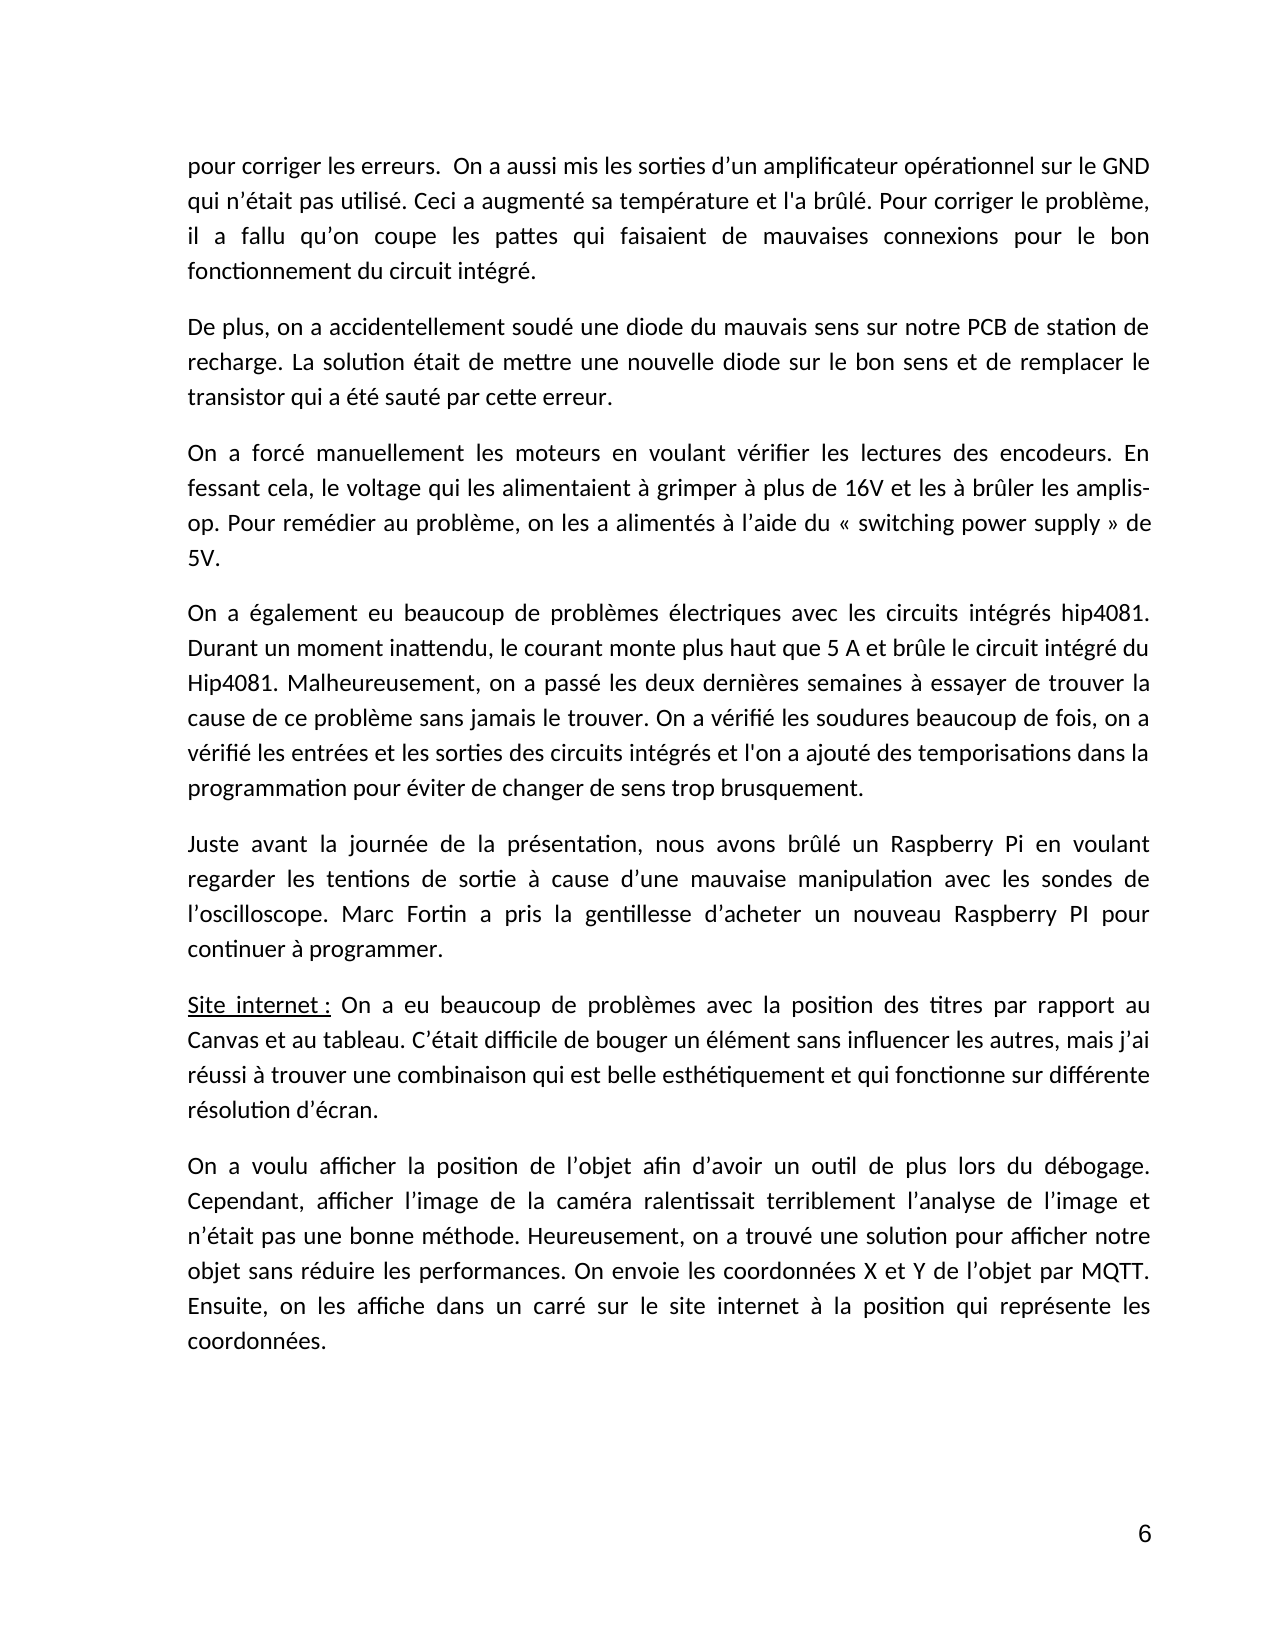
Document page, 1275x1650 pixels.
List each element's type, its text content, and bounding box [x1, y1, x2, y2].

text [187, 150, 1152, 286]
text Juste avant la journée de la présentation, nous avons brûlé un Raspberry Pi en voulant regarder les tentions de sortie à cause d’une mauvaise manipulation avec les sondes de l’oscilloscope. Marc Fortin a pris la gentillesse d’acheter un nouveau Raspberry PI pour continuer à programmer. [187, 828, 1152, 964]
text De plus, on a accidentellement soudé une diode du mauvais sens sur notre PCB de station de recharge. La solution était de mettre une nouvelle diode sur le bon sens et de remplacer le transistor qui a été sauté par cette erreur. [187, 311, 1152, 411]
text On a également eu beaucoup de problèmes électriques avec les circuits intégrés hip4081. Durant un moment inattendu, le courant monte plus haut que 5 A et brûle le circuit intégré du Hip4081. Malheureusement, on a passé les deux dernières semaines à essayer de trouver la cause de ce problème sans jamais le trouver. On a vérifié les soudures beaucoup de fois, on a vérifié les entrées et les sorties des circuits intégrés et l'on a ajouté des temporisations dans la programmation pour éviter de changer de sens trop brusquement. [187, 597, 1152, 803]
text On a forcé manuellement les moteurs en voulant vérifier les lectures des encodeurs. En fessant cela, le voltage qui les alimentaient à grimper à plus de 16V et les à brûler les amplis-op. Pour remédier au problème, on les a alimentés à l’aide du « switching power supply » de 5V. [187, 437, 1152, 572]
text On a voulu afficher la position de l’objet afin d’avoir un outil de plus lors du débogage. Cependant, afficher l’image de la caméra ralentissait terriblement l’analyse de l’image et n’était pas une bonne méthode. Heureusement, on a trouvé une solution pour afficher notre objet sans réduire les performances. On envoie les coordonnées X et Y de l’objet par MQTT. Ensuite, on les affiche dans un carré sur le site internet à la position qui représente les coordonnées. [187, 1150, 1152, 1356]
text Site internet : On a eu beaucoup de problèmes avec la position des titres par rapport au Canvas et au tableau. C’était difficile de bouger un élément sans influencer les autres, mais j’ai réussi à trouver une combinaison qui est belle esthétiquement et qui fonctionne sur différente résolution d’écran. [187, 989, 1152, 1125]
